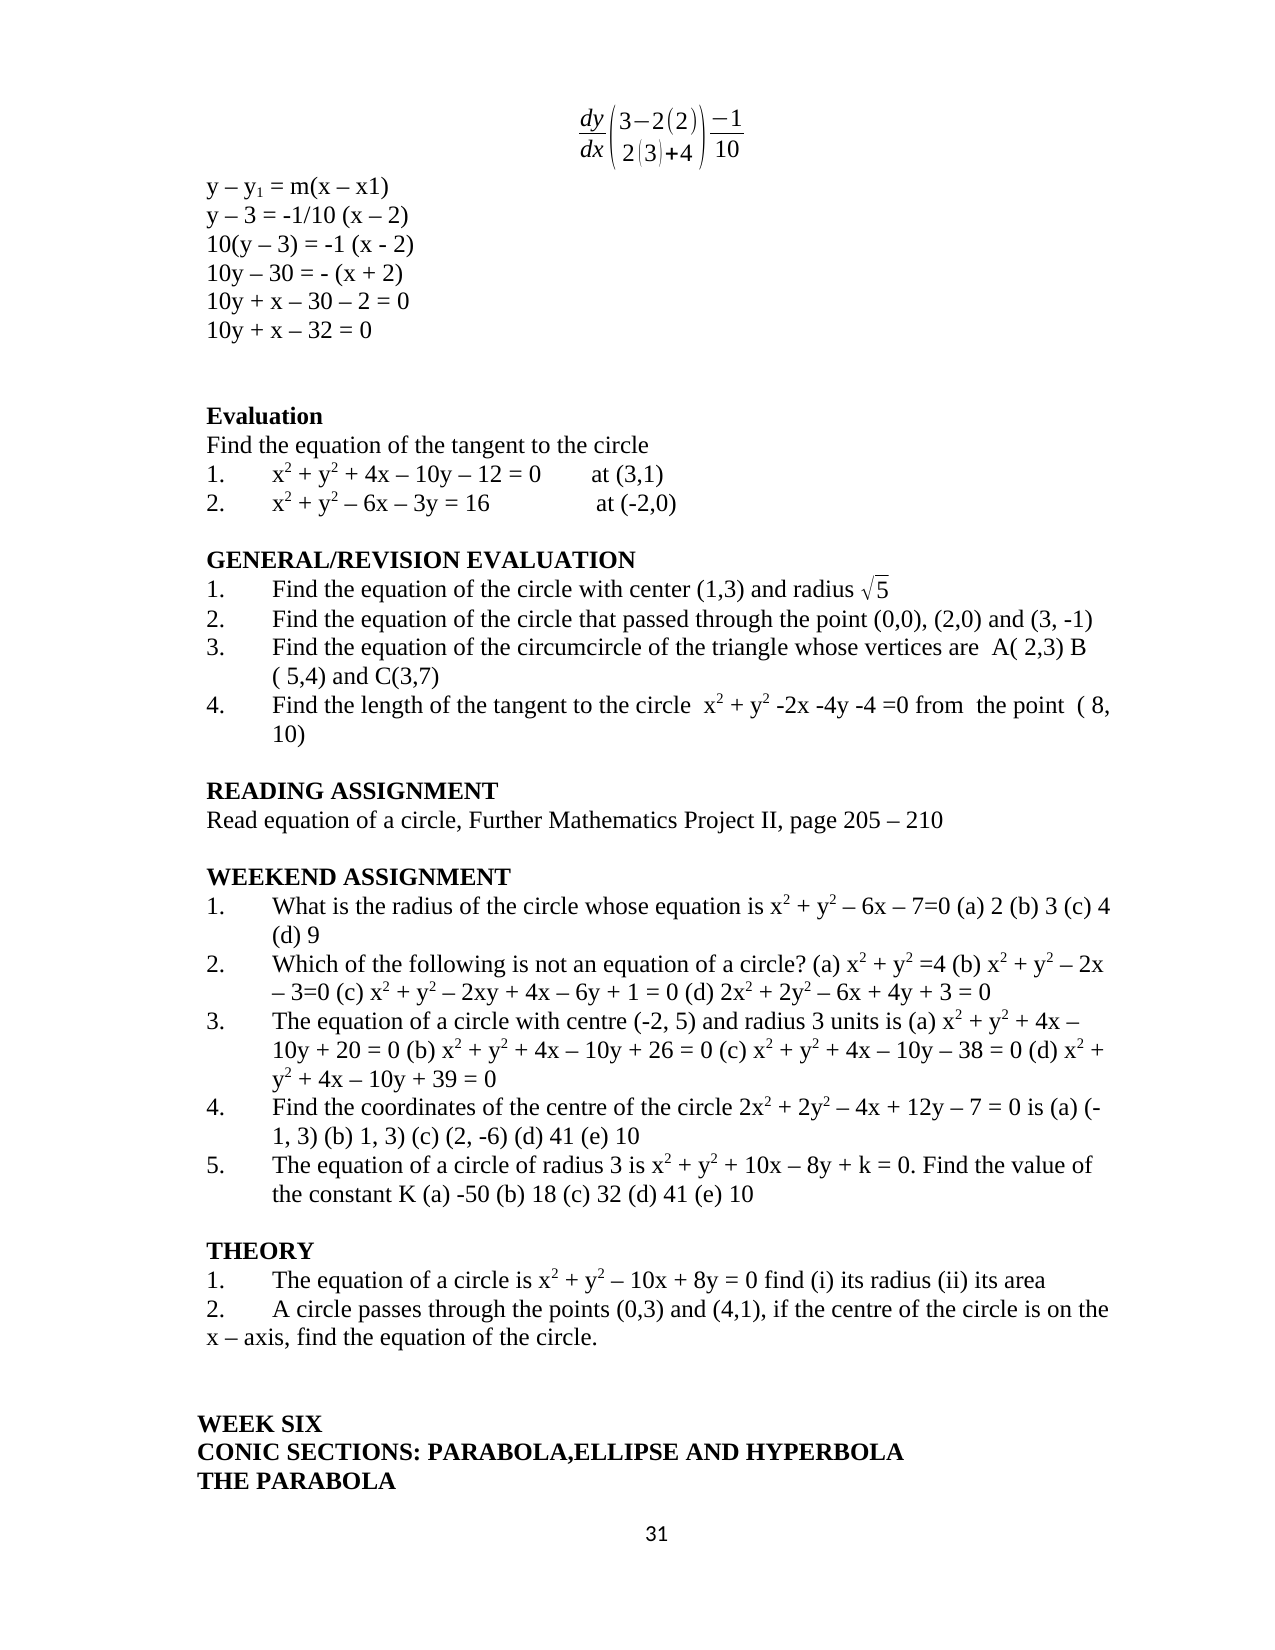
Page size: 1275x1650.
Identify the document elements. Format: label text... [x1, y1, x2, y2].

list The equation of a circle of radius 3 is x2 + y2 + 10x – 8y + k = 0. Find the value of the constant K (a) -50 (b) 18 (c) 32 (d) 41 (e) 10 [206, 1150, 1116, 1207]
list Which of the following is not an equation of a circle? (a) x2 + y2 =4 (b) x2 + y2 – 2x – 3=0 (c) x2 + y2 – 2xy + 4x – 6y + 1 = 0 (d) 2x2 + 2y2 – 6x + 4y + 3 = 0 [206, 949, 1116, 1006]
text Find the equation of the tangent to the circle [206, 430, 1116, 459]
list Find the equation of the circle that passed through the point (0,0), (2,0) and (3, -1) [206, 604, 1116, 632]
list x2 + y2 + 4x – 10y – 12 = 0 at (3,1) [206, 459, 1116, 488]
list The equation of a circle with centre (-2, 5) and radius 3 units is (a) x2 + y2 + 4x – 10y + 20 = 0 (b) x2 + y2 + 4x – 10y + 26 = 0 (c) x2 + y2 + 4x – 10y – 38 = 0 (d) x2 + y2 + 4x – 10y + 39 = 0 [206, 1006, 1116, 1092]
list x2 + y2 – 6x – 3y = 16 at (-2,0) [206, 488, 1116, 516]
list Find the length of the tangent to the circle x2 + y2 -2x -4y -4 =0 from the point ( 8, 10) [206, 690, 1116, 747]
list Find the coordinates of the centre of the circle 2x2 + 2y2 – 4x + 12y – 7 = 0 is (a) (-1, 3) (b) 1, 3) (c) (2, -6) (d) 41 (e) 10 [206, 1092, 1116, 1150]
text y – y1 = m(x – x1) [206, 171, 1116, 200]
list Find the equation of the circumcircle of the triangle whose vertices are A( 2,3) B ( 5,4) and C(3,7) [206, 632, 1116, 690]
list Read equation of a circle, Further Mathematics Project II, page 205 – 210 [206, 805, 1116, 834]
text THE PARABOLA [197, 1466, 1116, 1495]
list GENERAL/REVISION EVALUATION [206, 545, 1116, 574]
list READING ASSIGNMENT [206, 776, 1116, 805]
list The equation of a circle is x2 + y2 – 10x + 8y = 0 find (i) its radius (ii) its area [206, 1265, 1116, 1294]
text 10y + x – 30 – 2 = 0 [206, 286, 1116, 315]
text WEEK SIX [197, 1409, 1116, 1437]
list WEEKEND ASSIGNMENT [206, 862, 1116, 891]
text 10(y – 3) = -1 (x - 2) [206, 229, 1116, 258]
list What is the radius of the circle whose equation is x2 + y2 – 6x – 7=0 (a) 2 (b) 3 (c) 4 (d) 9 [206, 891, 1116, 949]
text Evaluation [206, 401, 1116, 430]
list Find the equation of the circle with center (1,3) and radius [206, 574, 1116, 604]
list THEORY [206, 1236, 1116, 1265]
text 10y + x – 32 = 0 [206, 315, 1116, 344]
text 10y – 30 = - (x + 2) [206, 258, 1116, 286]
text y – 3 = -1/10 (x – 2) [206, 200, 1116, 229]
text CONIC SECTIONS: PARABOLA,ELLIPSE AND HYPERBOLA [197, 1437, 1116, 1466]
list A circle passes through the points (0,3) and (4,1), if the centre of the circle is on the x – axis, find the equation of the circle. [206, 1294, 1116, 1351]
